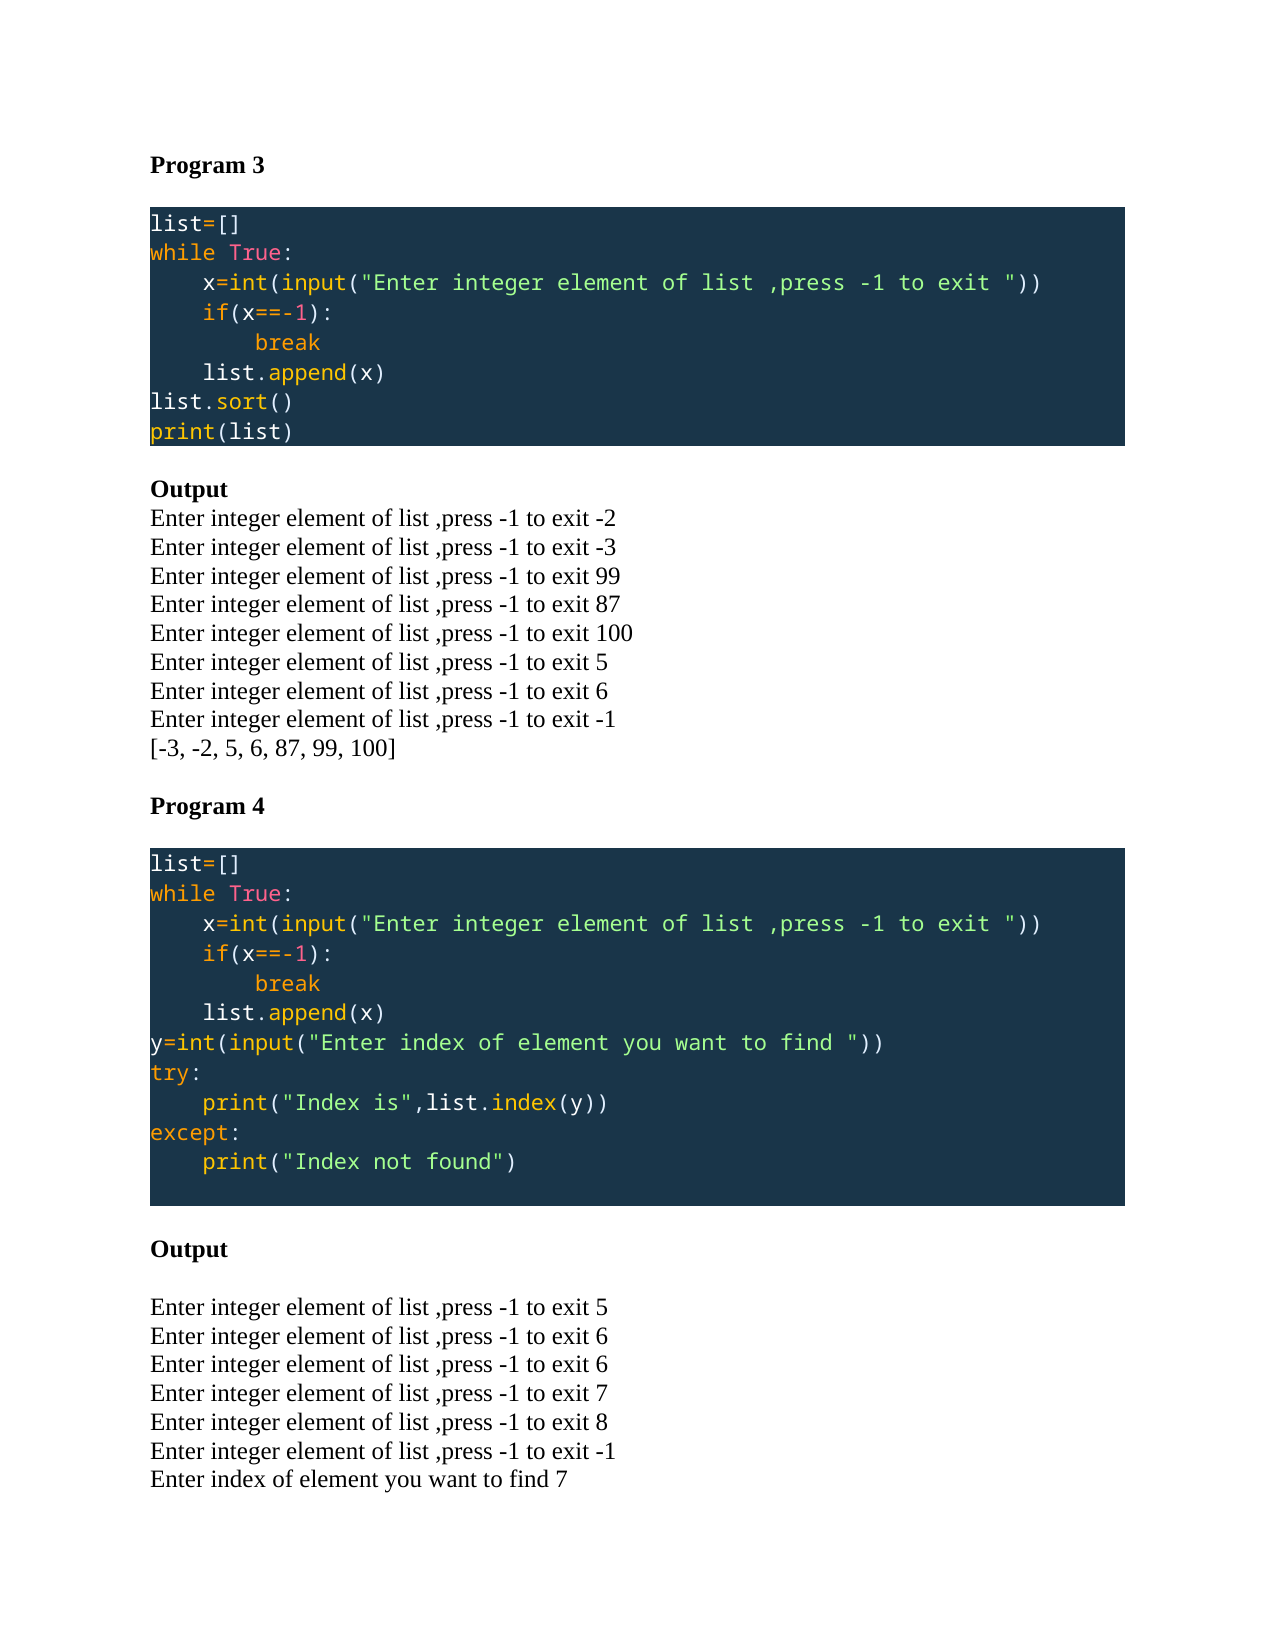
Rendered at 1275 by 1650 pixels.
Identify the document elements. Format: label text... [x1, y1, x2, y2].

text if(x==-1): [150, 297, 1125, 327]
text Enter integer element of list ,press -1 to exit 5 [150, 647, 1125, 676]
text if(x==-1): [150, 938, 1125, 967]
text Enter integer element of list ,press -1 to exit -2 [150, 503, 1125, 532]
text x=int(input("Enter integer element of list ,press -1 to exit ")) [150, 267, 1125, 297]
text while True: [150, 237, 1125, 267]
text list.append(x) [150, 997, 1125, 1027]
text Program 3 [150, 150, 1125, 179]
text print(list) [150, 416, 1125, 446]
text list.sort() [150, 386, 1125, 416]
text list=[] [150, 848, 1125, 878]
text Enter integer element of list ,press -1 to exit 6 [150, 1349, 1125, 1378]
text Enter integer element of list ,press -1 to exit 99 [150, 561, 1125, 589]
text except: [150, 1116, 1125, 1146]
text Program 4 [150, 791, 1125, 819]
text Enter integer element of list ,press -1 to exit 87 [150, 589, 1125, 618]
text Enter integer element of list ,press -1 to exit 7 [150, 1378, 1125, 1407]
text break [150, 967, 1125, 997]
text [-3, -2, 5, 6, 87, 99, 100] [150, 733, 1125, 762]
text Enter integer element of list ,press -1 to exit 6 [150, 676, 1125, 704]
text y=int(input("Enter index of element you want to find ")) [150, 1027, 1125, 1057]
text while True: [150, 878, 1125, 908]
text Enter integer element of list ,press -1 to exit 100 [150, 618, 1125, 647]
text Enter index of element you want to find 7 [150, 1464, 1125, 1493]
text try: [150, 1057, 1125, 1087]
text print("Index not found") [150, 1146, 1125, 1176]
text list=[] [150, 207, 1125, 237]
text Enter integer element of list ,press -1 to exit 8 [150, 1407, 1125, 1436]
text Output [150, 1234, 1125, 1263]
text Enter integer element of list ,press -1 to exit -3 [150, 532, 1125, 561]
text Enter integer element of list ,press -1 to exit -1 [150, 704, 1125, 733]
text x=int(input("Enter integer element of list ,press -1 to exit ")) [150, 908, 1125, 938]
text Enter integer element of list ,press -1 to exit -1 [150, 1436, 1125, 1464]
text Enter integer element of list ,press -1 to exit 5 [150, 1292, 1125, 1321]
text print("Index is",list.index(y)) [150, 1087, 1125, 1116]
text Output [150, 474, 1125, 503]
text break [150, 327, 1125, 356]
text Enter integer element of list ,press -1 to exit 6 [150, 1321, 1125, 1349]
text list.append(x) [150, 356, 1125, 386]
